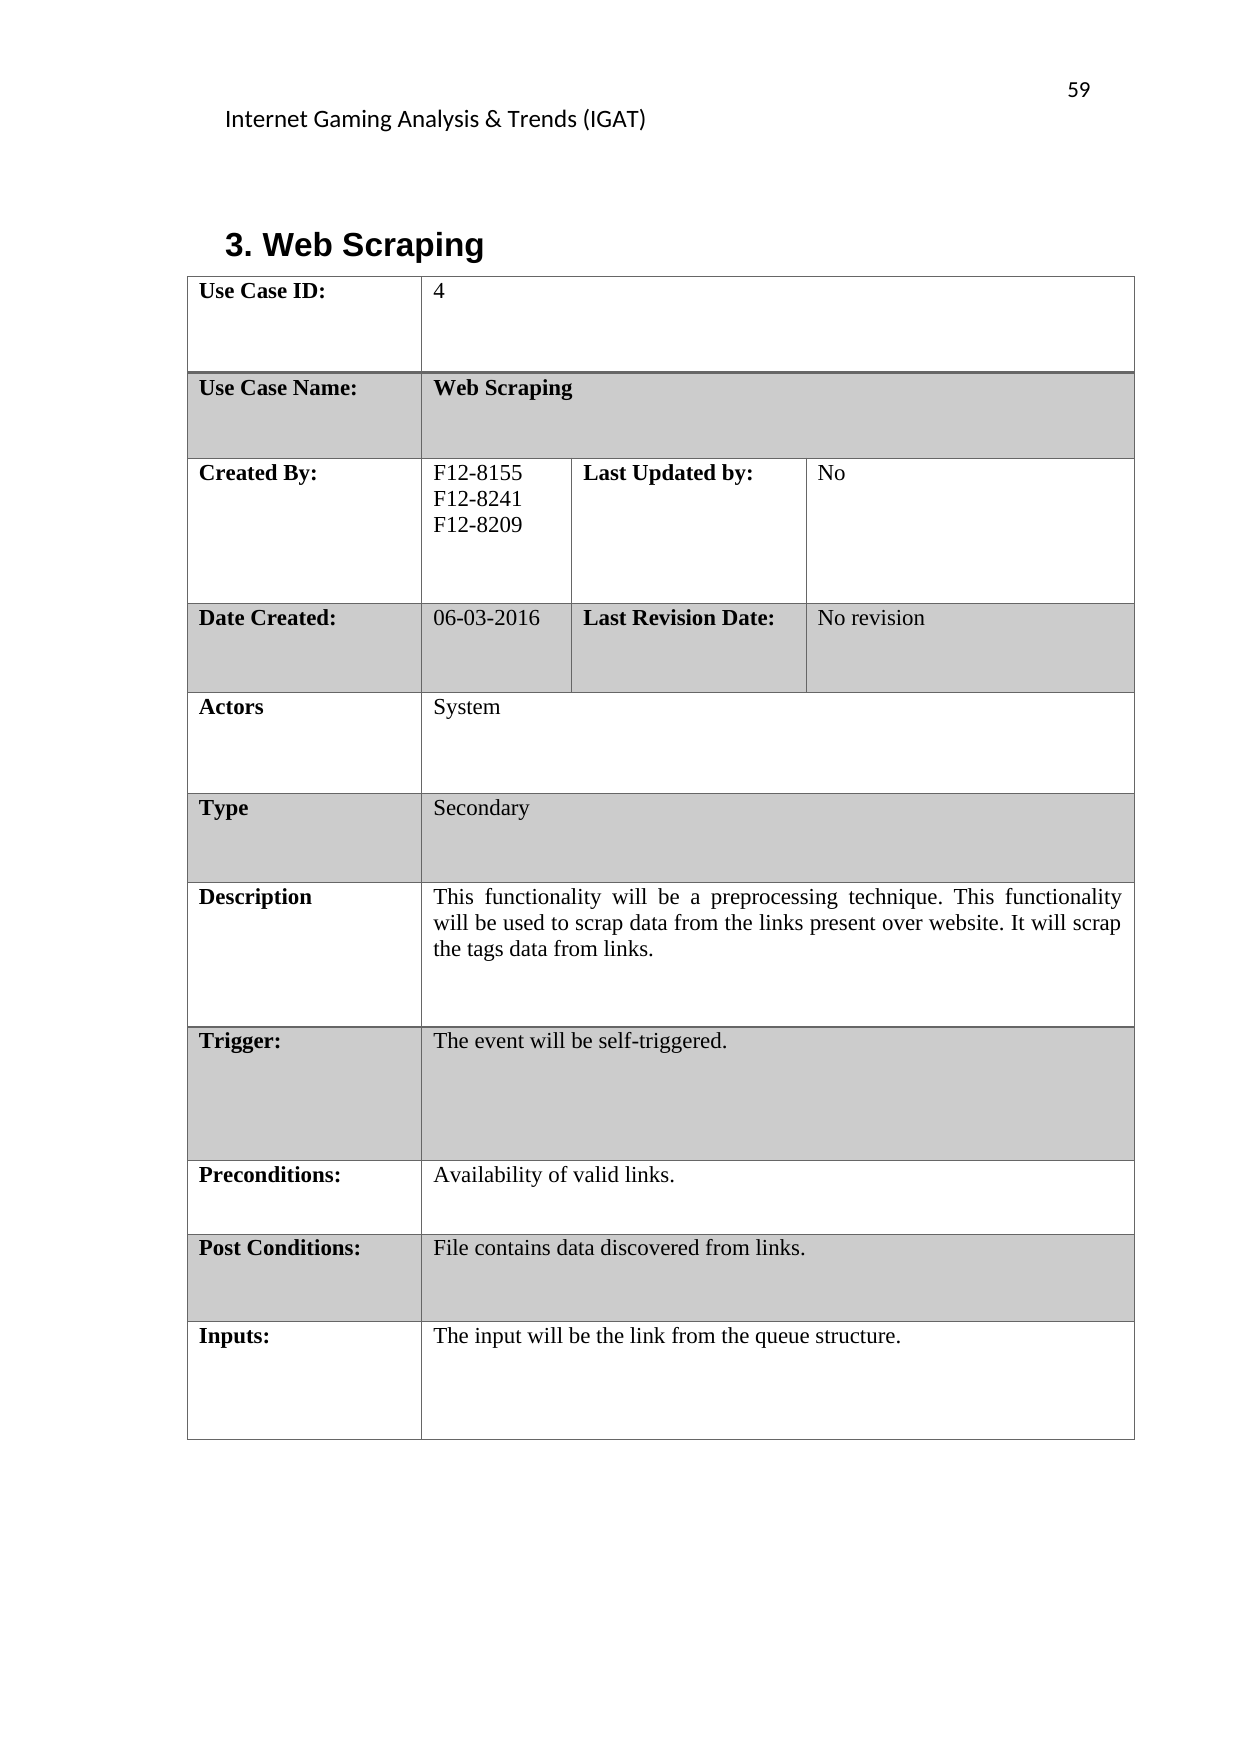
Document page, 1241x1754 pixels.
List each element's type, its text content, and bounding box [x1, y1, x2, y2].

table_header Use Case ID: [188, 277, 421, 371]
table_cell 06-03-2016 [422, 604, 571, 692]
subtitle Web Scraping [225, 225, 1090, 263]
table_cell Actors [188, 693, 421, 793]
table_cell The event will be self-triggered. [422, 1028, 1134, 1160]
table_cell Last Revision Date: [572, 604, 806, 692]
table_cell No [807, 459, 1134, 602]
table_cell Use Case Name: [188, 374, 421, 458]
table_cell Description [188, 883, 421, 1026]
table_cell Last Updated by: [572, 459, 806, 602]
table_cell Web Scraping [422, 374, 1134, 458]
table_cell Created By: [188, 459, 421, 602]
table_cell Secondary [422, 794, 1134, 882]
table_cell Preconditions: [188, 1161, 421, 1233]
table_cell F12-8155 F12-8241 F12-8209 [422, 459, 571, 602]
table_cell File contains data discovered from links. [422, 1235, 1134, 1321]
table_cell The input will be the link from the queue structure. [422, 1322, 1134, 1438]
table_cell Type [188, 794, 421, 882]
table_cell This functionality will be a preprocessing technique. This functionality will be used to scrap data from the links present over website. It will scrap the tags data from links. [422, 883, 1134, 1026]
table_cell Availability of valid links. [422, 1161, 1134, 1233]
table_cell No revision [807, 604, 1134, 692]
table_cell Post Conditions: [188, 1235, 421, 1321]
table_cell Date Created: [188, 604, 421, 692]
table_cell Inputs: [188, 1322, 421, 1438]
table_header 4 [422, 277, 1134, 371]
table_cell Trigger: [188, 1028, 421, 1160]
table_cell System [422, 693, 1134, 793]
